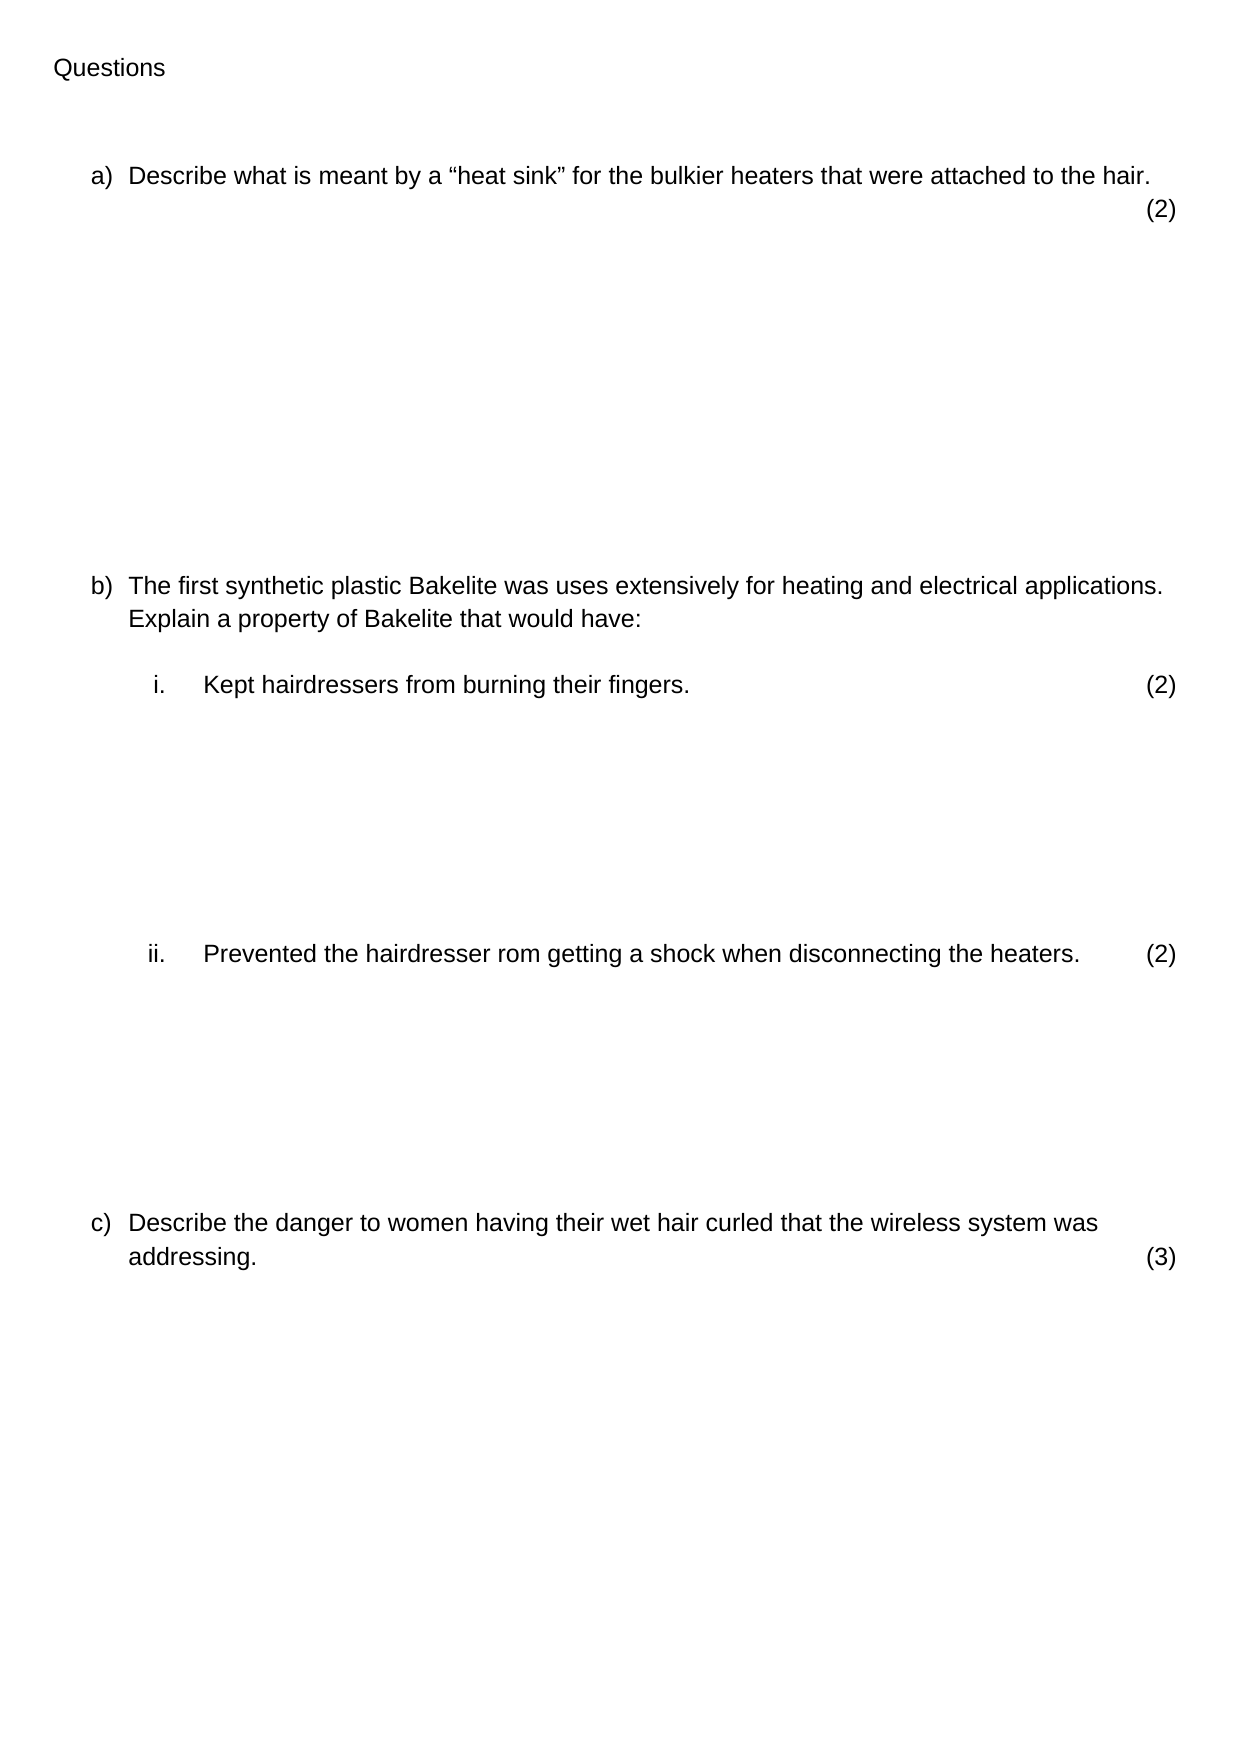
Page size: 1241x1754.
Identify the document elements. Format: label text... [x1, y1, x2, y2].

list Describe the danger to women having their wet hair curled that the wireless system was addressing. (3) [91, 1208, 1187, 1270]
list Prevented the hairdresser rom getting a shock when disconnecting the heaters. (2) [166, 939, 1187, 968]
text Questions [53, 53, 1187, 82]
list Describe what is meant by a “heat sink” for the bulkier heaters that were attached to the hair. (2) [91, 161, 1187, 223]
list Kept hairdressers from burning their fingers. (2) [166, 670, 1187, 699]
list The first synthetic plastic Bakelite was uses extensively for heating and electrical applications. Explain a property of Bakelite that would have: [91, 571, 1187, 633]
